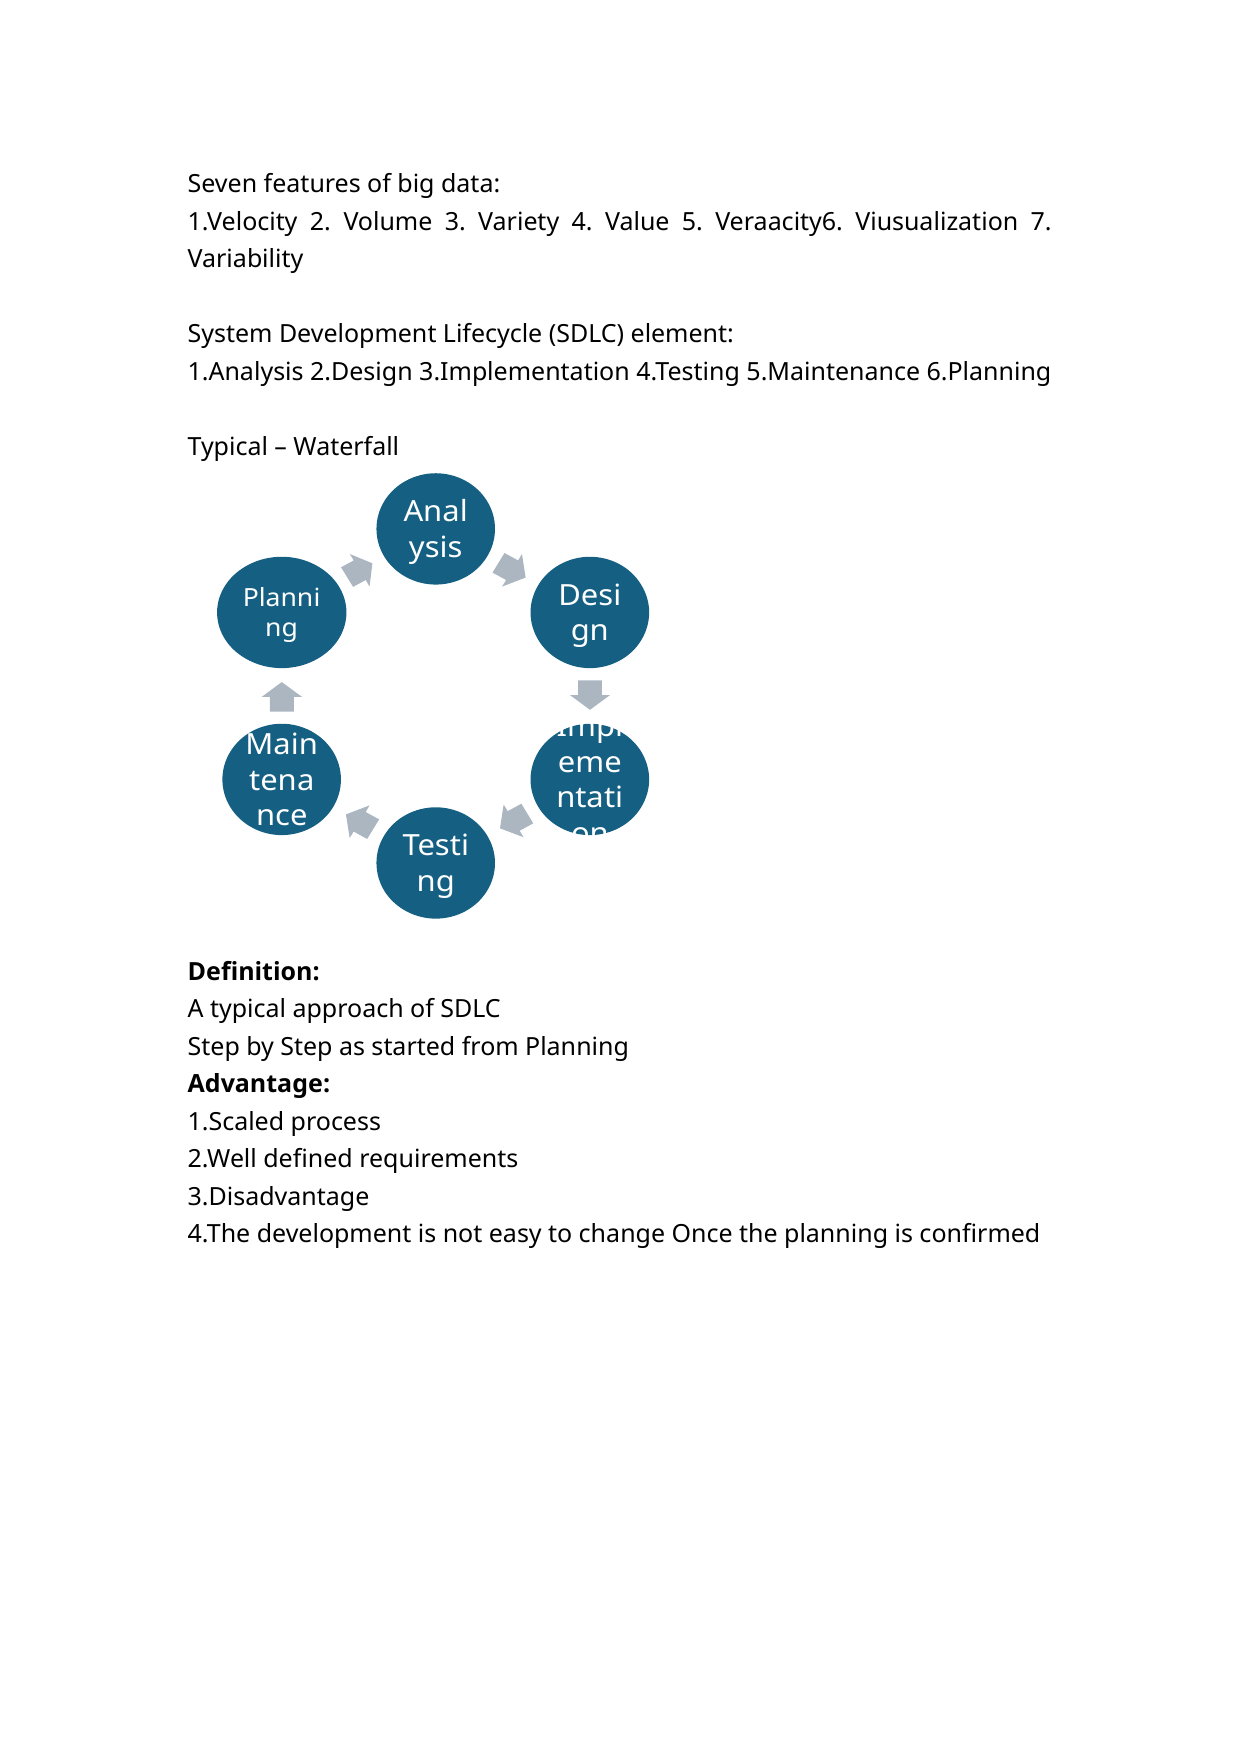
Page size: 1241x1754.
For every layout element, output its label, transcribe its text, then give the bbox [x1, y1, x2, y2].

text Seven features of big data: [187, 164, 1053, 202]
text A typical approach of SDLC [187, 989, 1053, 1027]
text 1.Velocity 2. Volume 3. Variety 4. Value 5. Veraacity6. Viusualization 7. Variability [187, 202, 1053, 277]
text System Development Lifecycle (SDLC) element: [187, 314, 1053, 352]
text Definition: [187, 952, 1053, 989]
text 1.Analysis 2.Design 3.Implementation 4.Testing 5.Maintenance 6.Planning [187, 352, 1053, 389]
text Typical – Waterfall [187, 427, 1053, 464]
text Advantage: [187, 1064, 1053, 1102]
text Step by Step as started from Planning [187, 1027, 1053, 1064]
text 4.The development is not easy to change Once the planning is confirmed [187, 1214, 1053, 1252]
text 2.Well defined requirements [187, 1139, 1053, 1177]
text 1.Scaled process [187, 1102, 1053, 1139]
text 3.Disadvantage [187, 1177, 1053, 1214]
